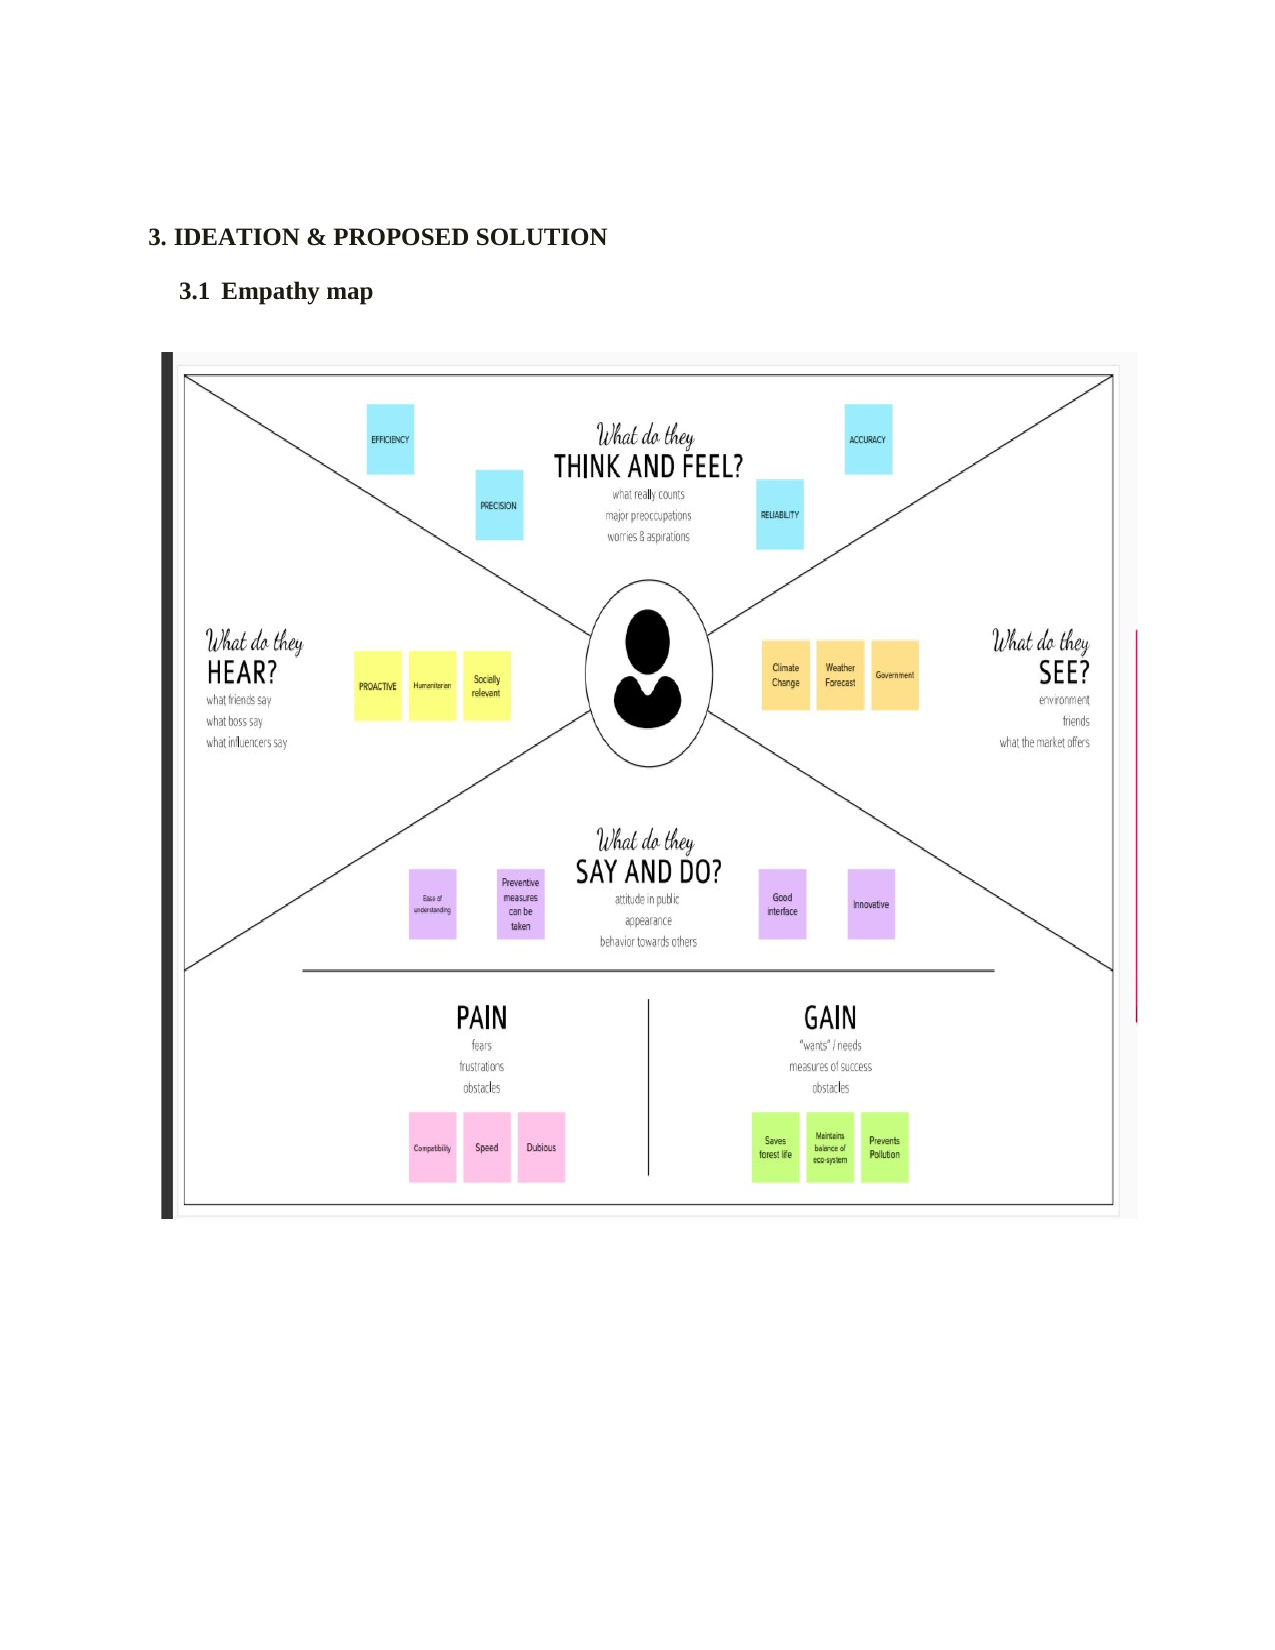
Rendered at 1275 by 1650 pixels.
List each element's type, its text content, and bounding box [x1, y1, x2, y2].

subtitle Empathy map [179, 276, 1169, 305]
subtitle IDEATION & PROPOSED SOLUTION [148, 222, 1169, 250]
picture [161, 352, 1138, 1219]
